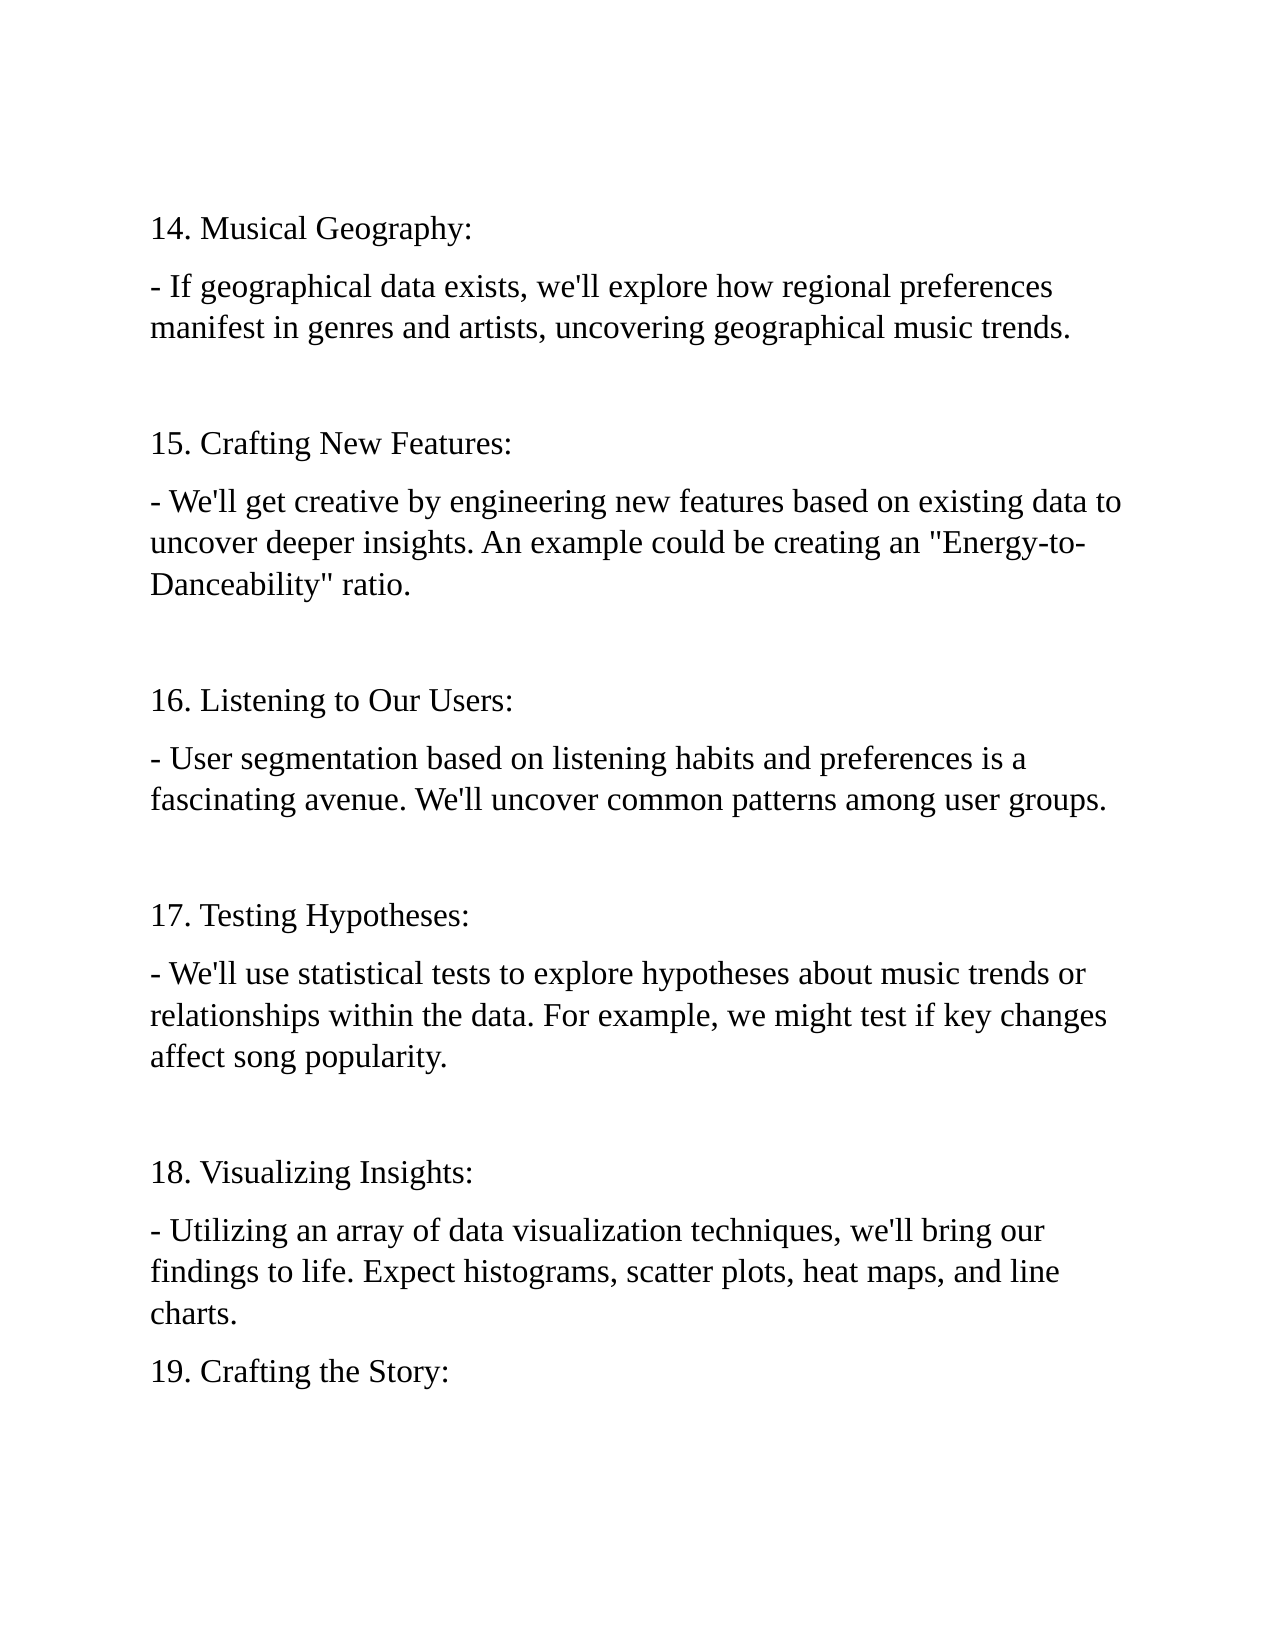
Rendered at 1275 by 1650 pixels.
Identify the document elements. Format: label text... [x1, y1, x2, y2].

text - We'll use statistical tests to explore hypotheses about music trends or relationships within the data. For example, we might test if key changes affect song popularity. [150, 954, 1125, 1075]
text - If geographical data exists, we'll explore how regional preferences manifest in genres and artists, uncovering geographical music trends. [150, 266, 1125, 346]
text 19. Crafting the Story: [150, 1351, 1125, 1389]
text - Utilizing an array of data visualization techniques, we'll bring our findings to life. Expect histograms, scatter plots, heat maps, and line charts. [150, 1210, 1125, 1331]
text - User segmentation based on listening habits and preferences is a fascinating avenue. We'll uncover common patterns among user groups. [150, 738, 1125, 818]
text 16. Listening to Our Users: [150, 680, 1125, 718]
text 17. Testing Hypotheses: [150, 896, 1125, 934]
text 15. Crafting New Features: [150, 423, 1125, 462]
text - We'll get creative by engineering new features based on existing data to uncover deeper insights. An example could be creating an "Energy-to-Danceability" ratio. [150, 481, 1125, 602]
text 14. Musical Geography: [150, 208, 1125, 246]
text 18. Visualizing Insights: [150, 1152, 1125, 1191]
